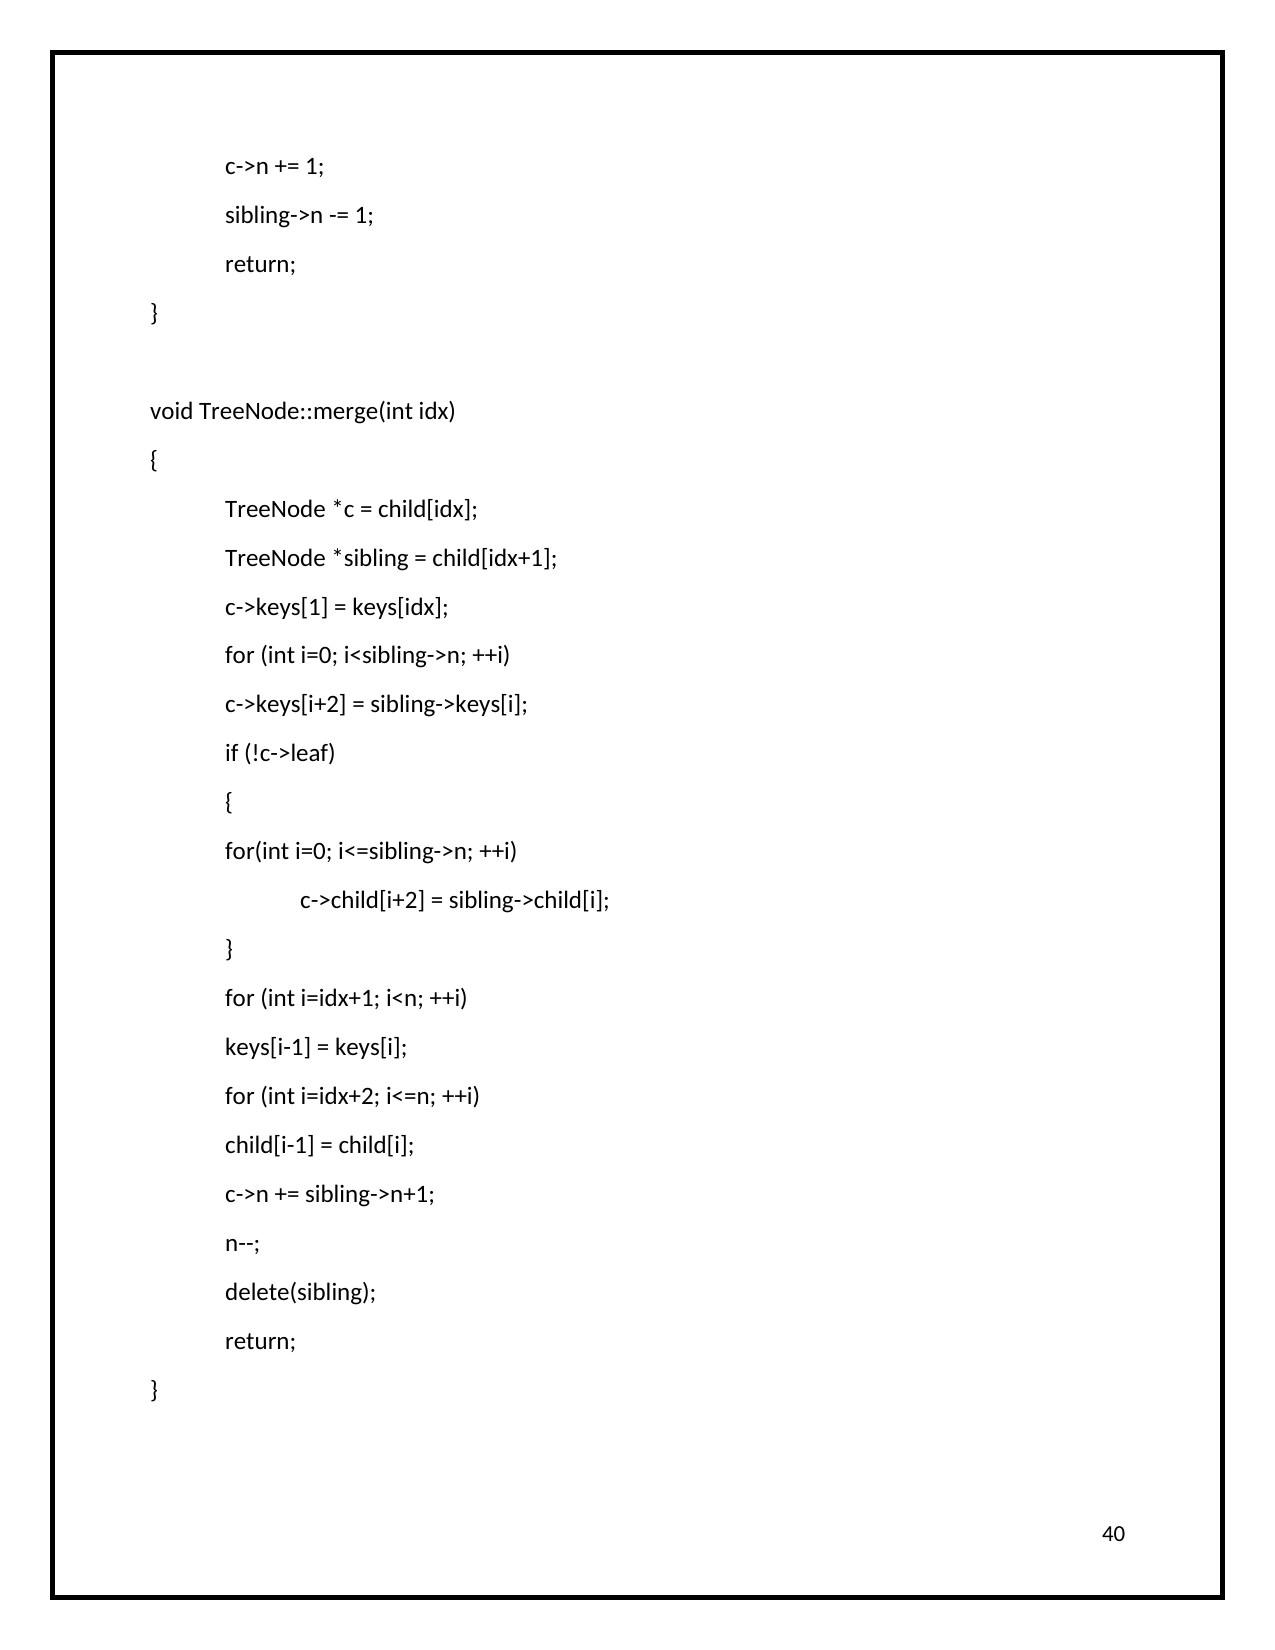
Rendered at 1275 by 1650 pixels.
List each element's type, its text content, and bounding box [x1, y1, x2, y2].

text c->keys[i+2] = sibling->keys[i]; [150, 688, 1125, 719]
text } [150, 297, 1125, 327]
text child[i-1] = child[i]; [150, 1129, 1125, 1160]
text sibling->n -= 1; [150, 199, 1125, 229]
text keys[i-1] = keys[i]; [150, 1031, 1125, 1062]
text n--; [150, 1227, 1125, 1258]
text { [150, 786, 1125, 817]
text TreeNode *c = child[idx]; [150, 493, 1125, 523]
text TreeNode *sibling = child[idx+1]; [150, 542, 1125, 572]
text for(int i=0; i<=sibling->n; ++i) [150, 835, 1125, 866]
text for (int i=idx+1; i<n; ++i) [150, 982, 1125, 1013]
text } [150, 933, 1125, 964]
text c->keys[1] = keys[idx]; [150, 591, 1125, 621]
text for (int i=idx+2; i<=n; ++i) [150, 1080, 1125, 1111]
text c->n += 1; [150, 150, 1125, 181]
text return; [150, 248, 1125, 278]
text } [150, 1374, 1125, 1404]
text return; [150, 1325, 1125, 1356]
text if (!c->leaf) [150, 737, 1125, 768]
text for (int i=0; i<sibling->n; ++i) [150, 639, 1125, 670]
text { [150, 444, 1125, 474]
text delete(sibling); [150, 1276, 1125, 1307]
text void TreeNode::merge(int idx) [150, 395, 1125, 425]
text c->child[i+2] = sibling->child[i]; [150, 884, 1125, 915]
text c->n += sibling->n+1; [150, 1178, 1125, 1209]
